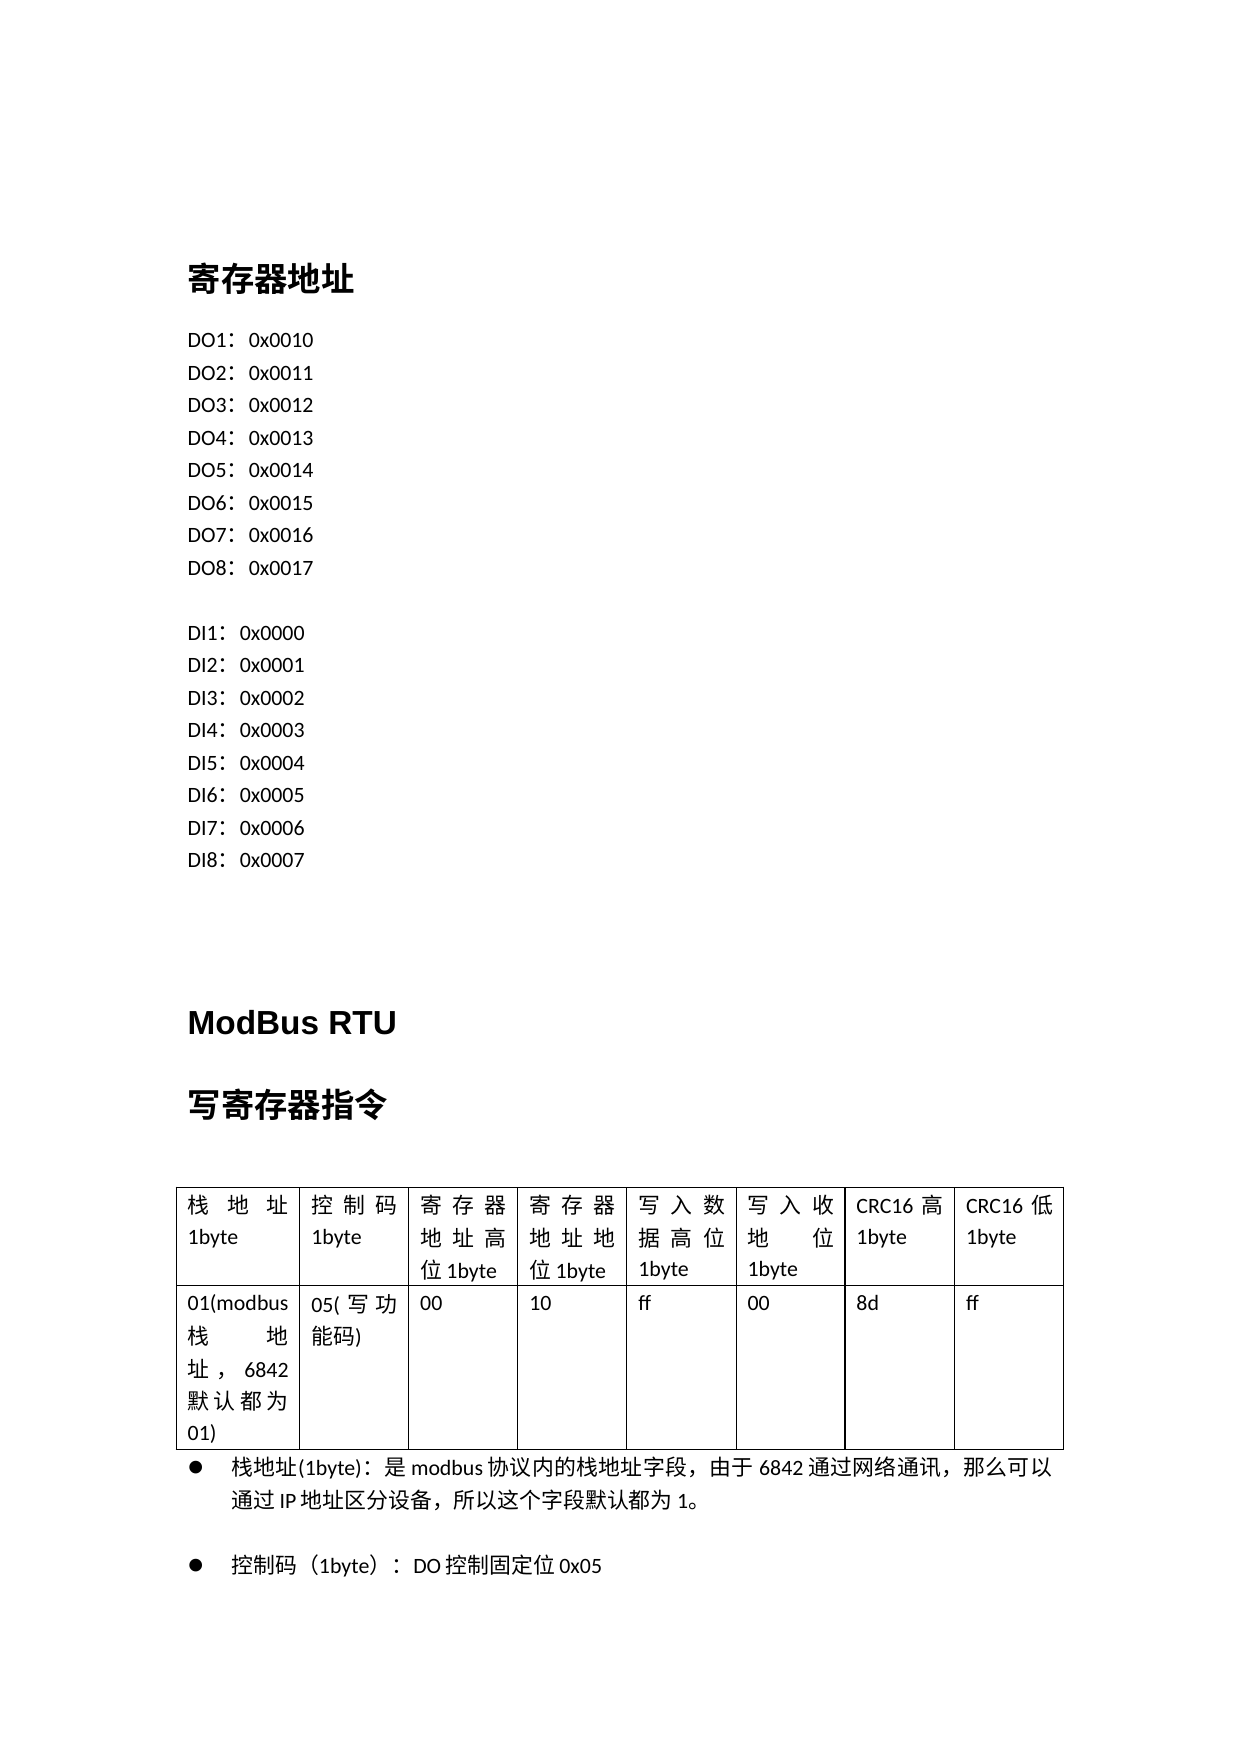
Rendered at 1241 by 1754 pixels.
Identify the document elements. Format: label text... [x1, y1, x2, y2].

table_header 栈地址 1byte [177, 1188, 299, 1285]
list 控制码（1byte）：DO控制固定位0x05 [187, 1547, 1053, 1580]
text DI5：0x0004 [187, 744, 1053, 777]
text DI7：0x0006 [187, 809, 1053, 842]
table_cell 8d [846, 1286, 954, 1449]
text DO7：0x0016 [187, 517, 1053, 549]
table_cell ff [627, 1286, 736, 1449]
table_header 写入数据高位1byte [627, 1188, 736, 1285]
text DO4：0x0013 [187, 419, 1053, 452]
text DO1：0x0010 [187, 322, 1053, 354]
table_cell 00 [737, 1286, 844, 1449]
table_header 控制码1byte [300, 1188, 408, 1285]
table_cell 01(modbus栈地址，6842默认都为01) [177, 1286, 299, 1449]
text DO6：0x0015 [187, 484, 1053, 517]
text DO5：0x0014 [187, 452, 1053, 484]
text DO2：0x0011 [187, 354, 1053, 387]
text DI3：0x0002 [187, 679, 1053, 712]
text DI6：0x0005 [187, 777, 1053, 809]
subtitle ModBus RTU [187, 989, 1053, 1054]
table_cell 00 [409, 1286, 517, 1449]
table_cell 05(写功能码) [300, 1286, 408, 1449]
text DO3：0x0012 [187, 387, 1053, 419]
text DI4：0x0003 [187, 712, 1053, 744]
text DI2：0x0001 [187, 647, 1053, 679]
table_header 写入收地位1byte [737, 1188, 844, 1285]
list 栈地址(1byte)：是modbus协议内的栈地址字段，由于6842通过网络通讯，那么可以通过IP地址区分设备，所以这个字段默认都为1。 [187, 1450, 1053, 1515]
table_header CRC16高1byte [846, 1188, 954, 1285]
text DI1：0x0000 [187, 614, 1053, 647]
table_cell ff [955, 1286, 1063, 1449]
text DI8：0x0007 [187, 842, 1053, 874]
table_header 寄存器地址地位1byte [518, 1188, 626, 1285]
text DO8：0x0017 [187, 549, 1053, 582]
table_cell 10 [518, 1286, 626, 1449]
table_header CRC16低1byte [955, 1188, 1063, 1285]
table_header 寄存器地址高位1byte [409, 1188, 517, 1285]
subtitle 写寄存器指令 [187, 1071, 1053, 1136]
subtitle 寄存器地址 [187, 244, 1053, 309]
